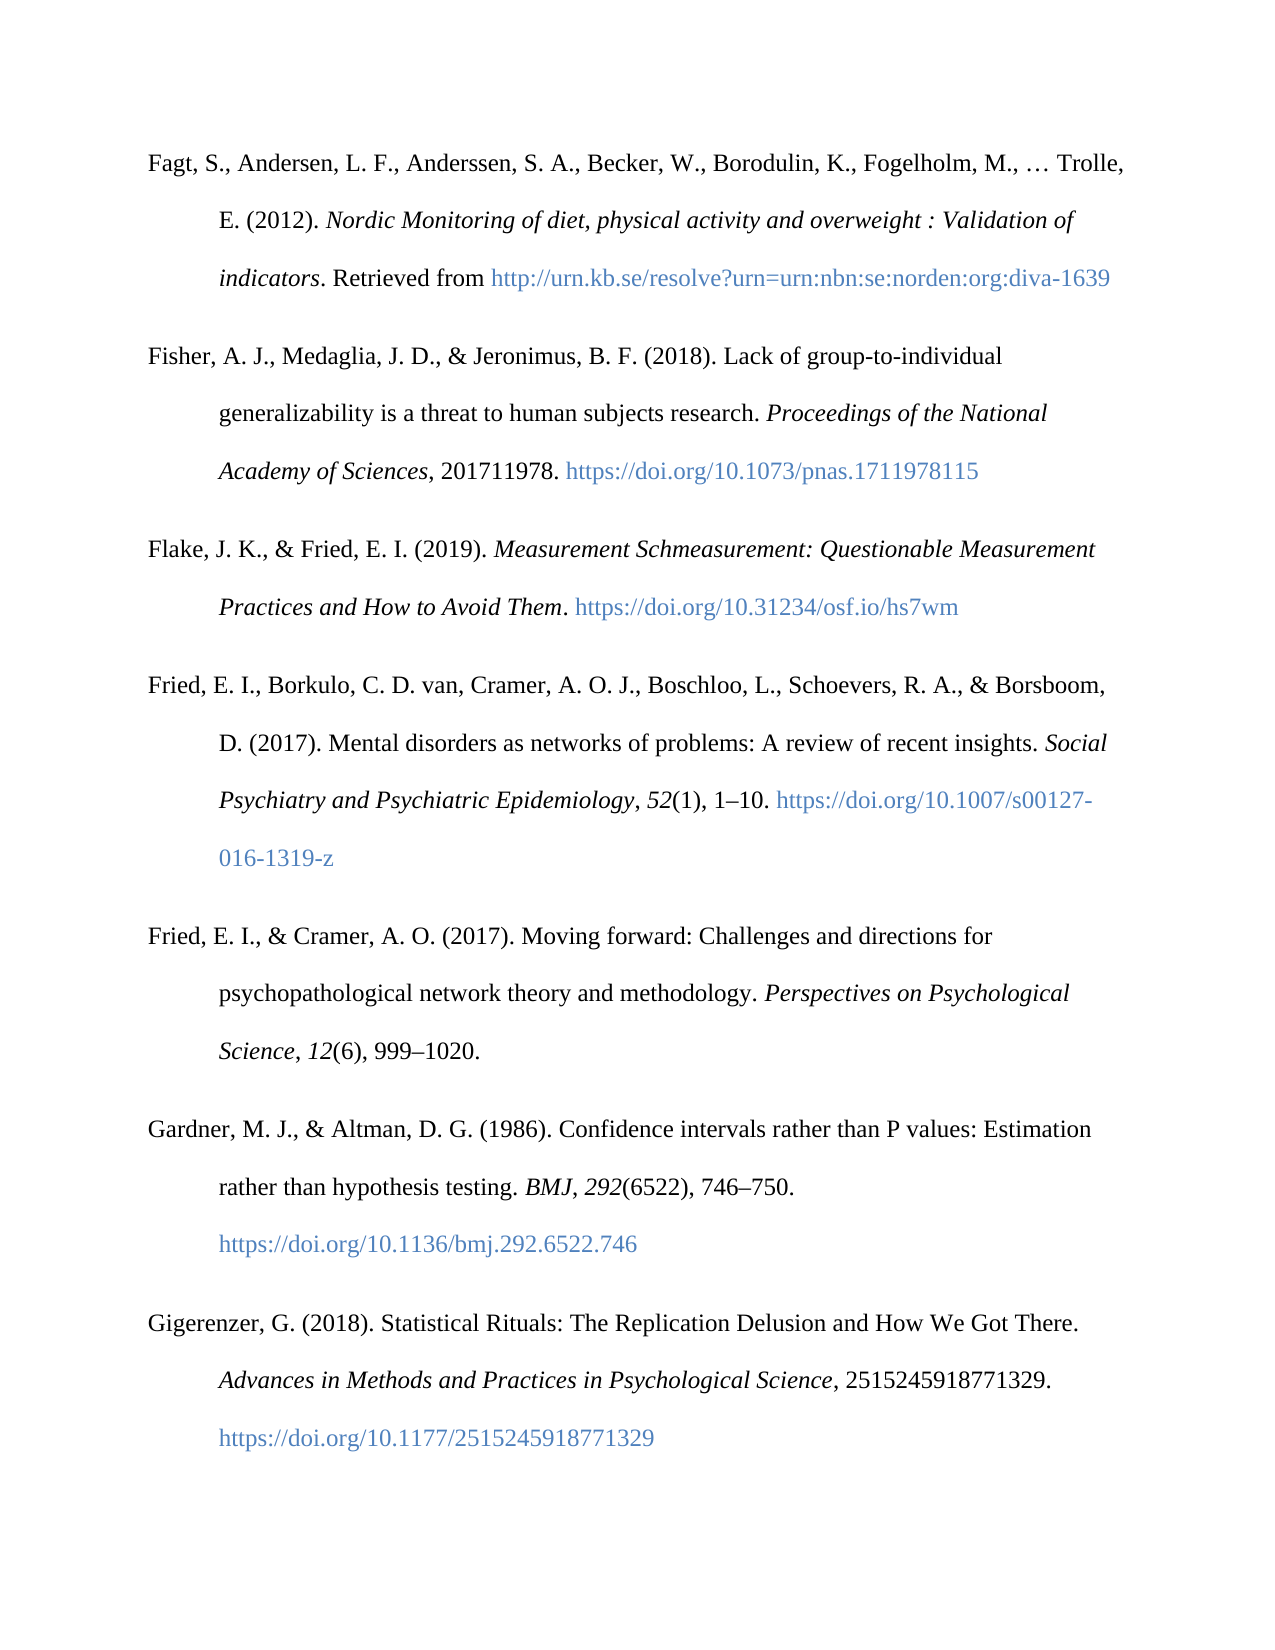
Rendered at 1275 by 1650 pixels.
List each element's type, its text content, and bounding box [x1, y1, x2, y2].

text Gigerenzer, G. (2018). Statistical Rituals: The Replication Delusion and How We Got There. Advances in Methods and Practices in Psychological Science, 2515245918771329. https://doi.org/10.1177/2515245918771329 [148, 1308, 1127, 1451]
text Fagt, S., Andersen, L. F., Anderssen, S. A., Becker, W., Borodulin, K., Fogelholm, M., … Trolle, E. (2012). Nordic Monitoring of diet, physical activity and overweight : Validation of indicators. Retrieved from http://urn.kb.se/resolve?urn=urn:nbn:se:norden:org:diva-1639 [148, 148, 1127, 291]
text Fried, E. I., & Cramer, A. O. (2017). Moving forward: Challenges and directions for psychopathological network theory and methodology. Perspectives on Psychological Science, 12(6), 999–1020. [148, 921, 1127, 1065]
text Fisher, A. J., Medaglia, J. D., & Jeronimus, B. F. (2018). Lack of group-to-individual generalizability is a threat to human subjects research. Proceedings of the National Academy of Sciences, 201711978. https://doi.org/10.1073/pnas.1711978115 [148, 341, 1127, 485]
text Fried, E. I., Borkulo, C. D. van, Cramer, A. O. J., Boschloo, L., Schoevers, R. A., & Borsboom, D. (2017). Mental disorders as networks of problems: A review of recent insights. Social Psychiatry and Psychiatric Epidemiology, 52(1), 1–10. https://doi.org/10.1007/s00127-016-1319-z [148, 670, 1127, 871]
text Flake, J. K., & Fried, E. I. (2019). Measurement Schmeasurement: Questionable Measurement Practices and How to Avoid Them. https://doi.org/10.31234/osf.io/hs7wm [148, 534, 1127, 621]
text Gardner, M. J., & Altman, D. G. (1986). Confidence intervals rather than P values: Estimation rather than hypothesis testing. BMJ, 292(6522), 746–750. https://doi.org/10.1136/bmj.292.6522.746 [148, 1114, 1127, 1258]
